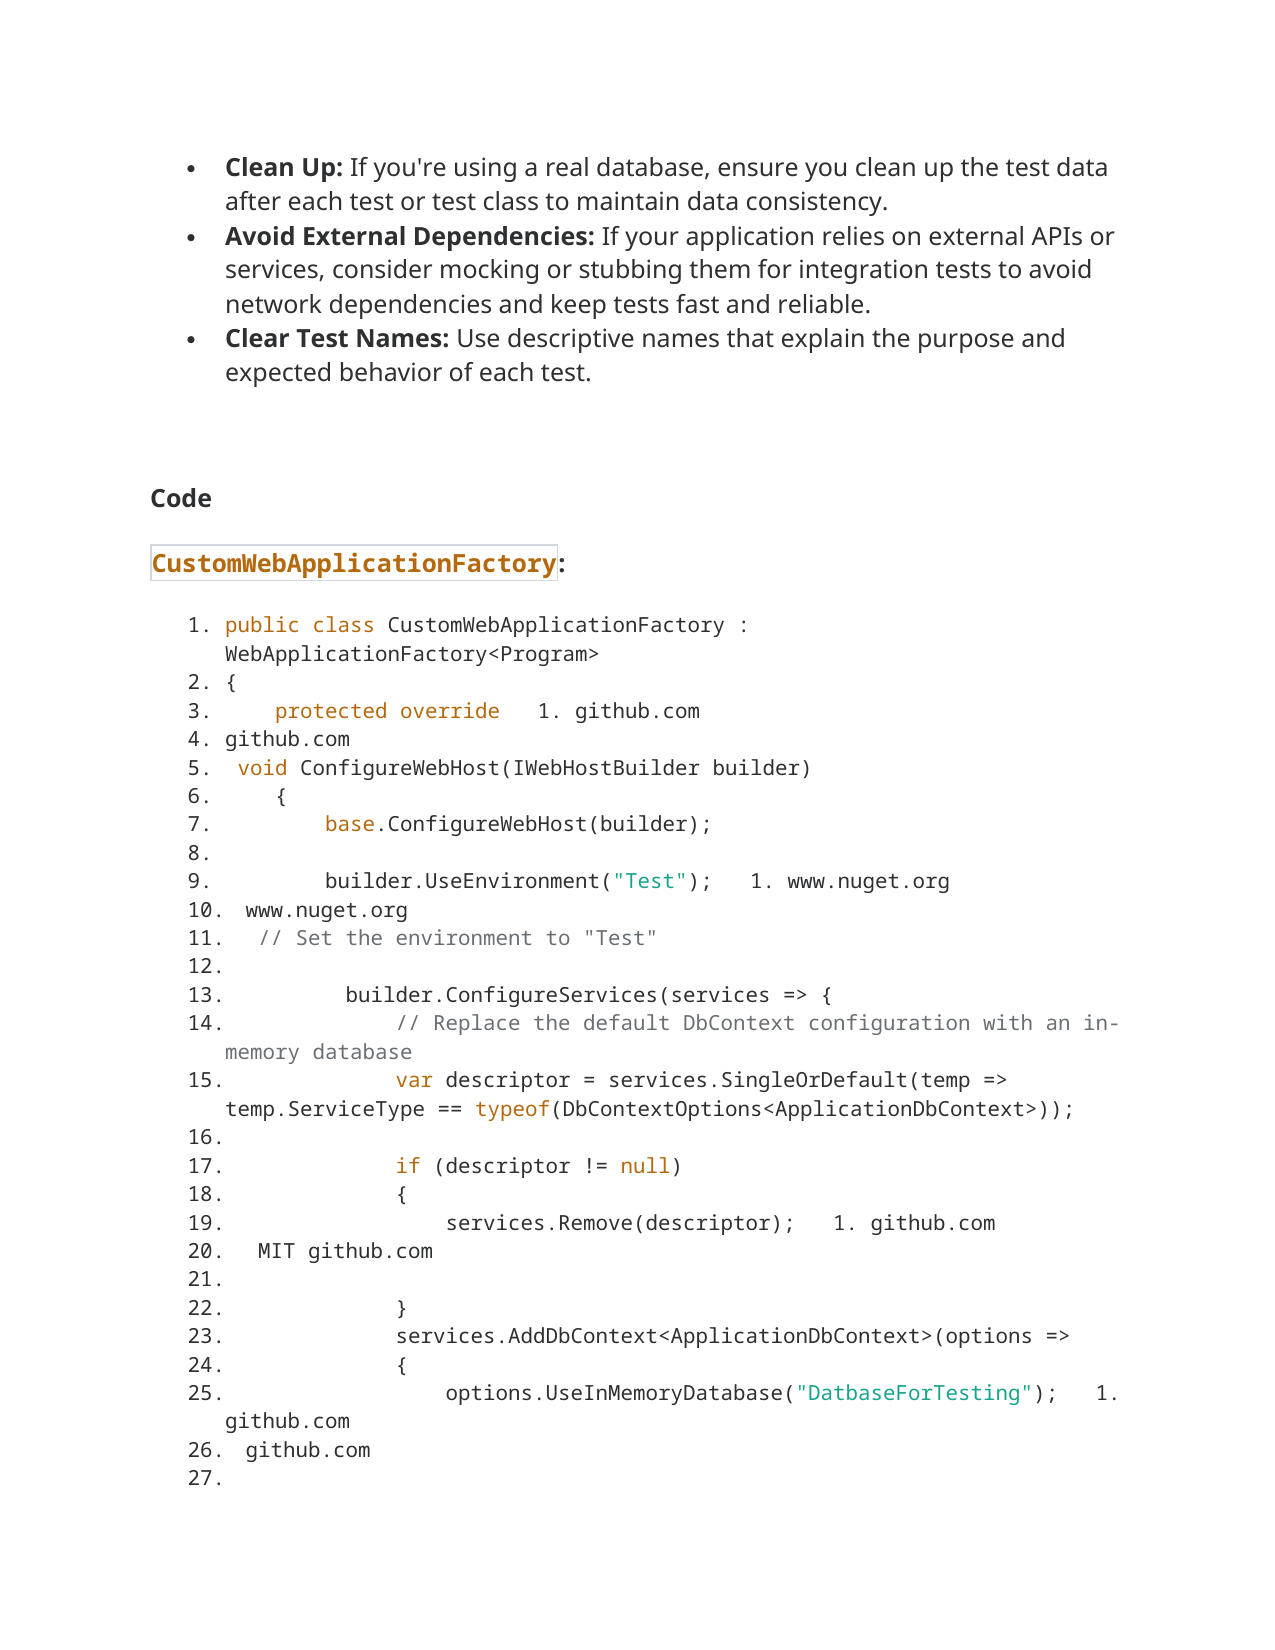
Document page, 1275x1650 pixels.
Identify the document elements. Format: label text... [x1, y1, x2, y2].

list var descriptor = services.SingleOrDefault(temp => temp.ServiceType == typeof(DbContextOptions<ApplicationDbContext>)); [187, 1065, 1125, 1122]
list github.com [187, 1435, 1125, 1463]
list // Set the environment to "Test" [187, 923, 1125, 952]
list { [187, 667, 1125, 696]
list Clear Test Names: Use descriptive names that explain the purpose and expected behavior of each test. [187, 320, 1125, 388]
list builder.UseEnvironment("Test"); 1. www.nuget.org [187, 866, 1125, 895]
list if (descriptor != null) [187, 1151, 1125, 1179]
list Clean Up: If you're using a real database, ensure you clean up the test data after each test or test class to maintain data consistency. [187, 150, 1125, 218]
list } [187, 1293, 1125, 1321]
list base.ConfigureWebHost(builder); [187, 809, 1125, 838]
list github.com [187, 724, 1125, 753]
list // Replace the default DbContext configuration with an in-memory database [187, 1008, 1125, 1065]
text Code [150, 481, 1125, 515]
list public class CustomWebApplicationFactory : WebApplicationFactory<Program> [187, 610, 1125, 667]
list services.AddDbContext<ApplicationDbContext>(options => [187, 1321, 1125, 1350]
list { [187, 1179, 1125, 1208]
list www.nuget.org [187, 895, 1125, 923]
list services.Remove(descriptor); 1. github.com [187, 1208, 1125, 1236]
list options.UseInMemoryDatabase("DatbaseForTesting"); 1. github.com [187, 1378, 1125, 1435]
list { [187, 1350, 1125, 1378]
list protected override 1. github.com [187, 696, 1125, 724]
list MIT github.com [187, 1236, 1125, 1264]
list { [187, 781, 1125, 809]
list void ConfigureWebHost(IWebHostBuilder builder) [187, 753, 1125, 781]
list builder.ConfigureServices(services => { [187, 980, 1125, 1008]
text CustomWebApplicationFactory: [558, 544, 1125, 581]
list Avoid External Dependencies: If your application relies on external APIs or services, consider mocking or stubbing them for integration tests to avoid network dependencies and keep tests fast and reliable. [187, 218, 1125, 320]
